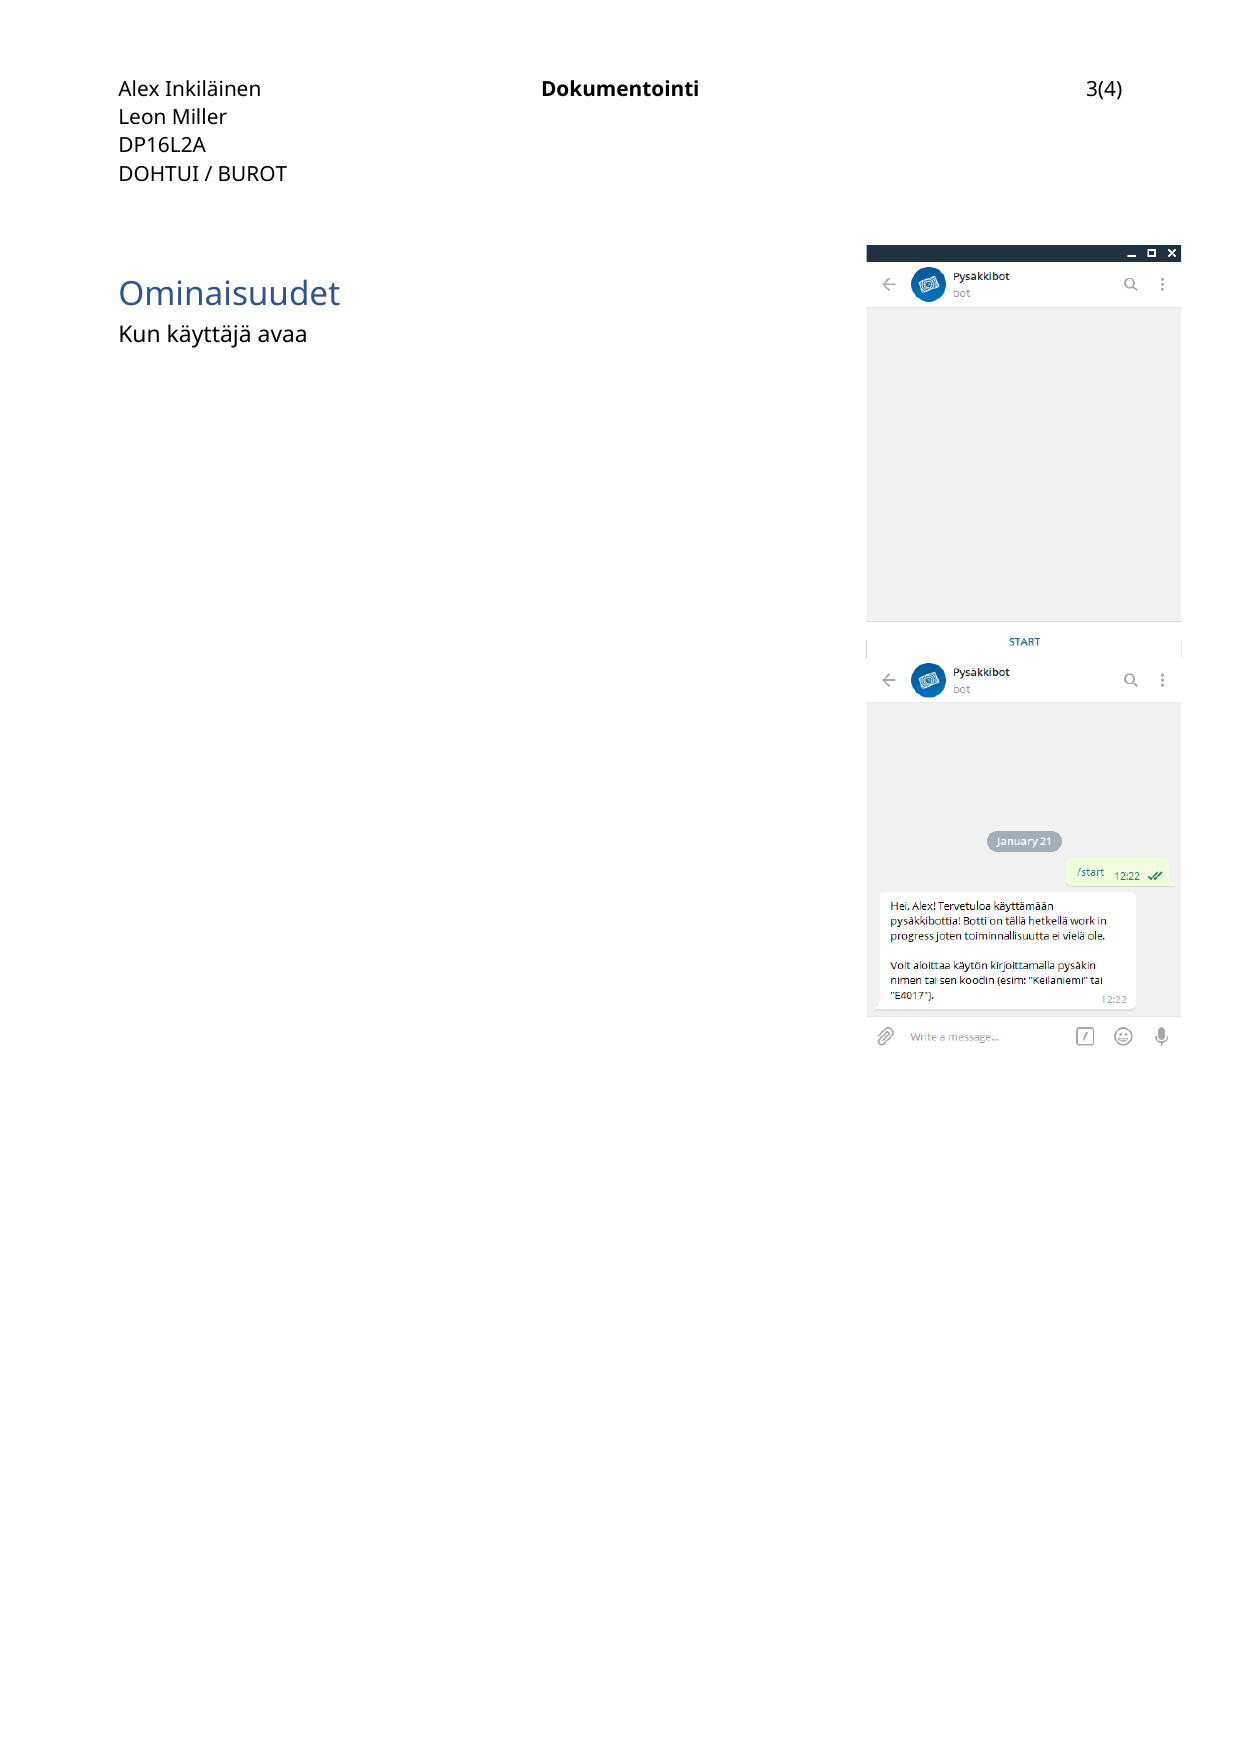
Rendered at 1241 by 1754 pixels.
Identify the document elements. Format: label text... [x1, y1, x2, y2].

subtitle Ominaisuudet [118, 269, 866, 315]
picture [866, 245, 1182, 1055]
text Kun käyttäjä avaa [118, 318, 866, 349]
